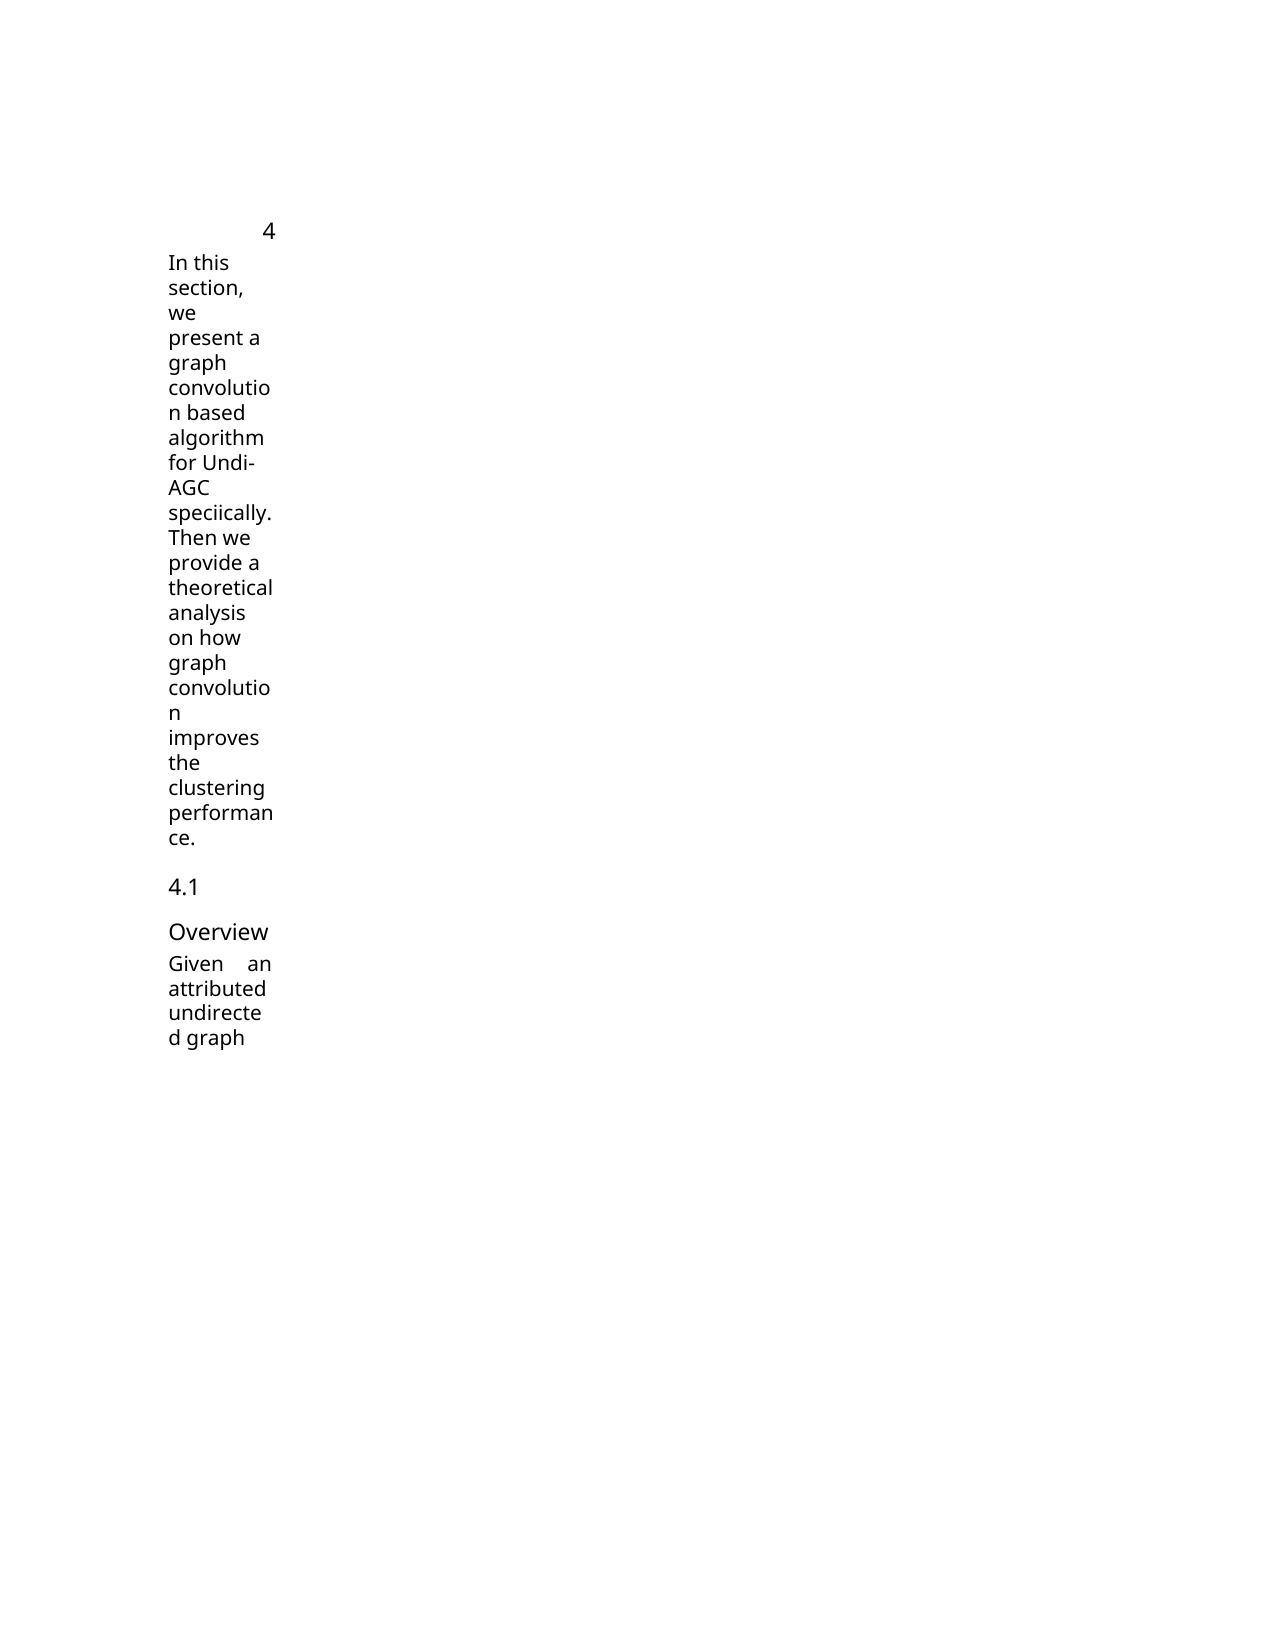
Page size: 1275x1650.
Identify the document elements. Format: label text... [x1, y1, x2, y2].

text Given an attributed undirected graph [168, 951, 272, 1051]
table_header 4 [147, 169, 289, 249]
text In this section, we present a graph convolution based algorithm for Undi-AGC speciically. Then we provide a theoretical analysis on how graph convolution improves the clustering performance. [168, 250, 274, 850]
text 4.1 Overview [168, 877, 289, 945]
